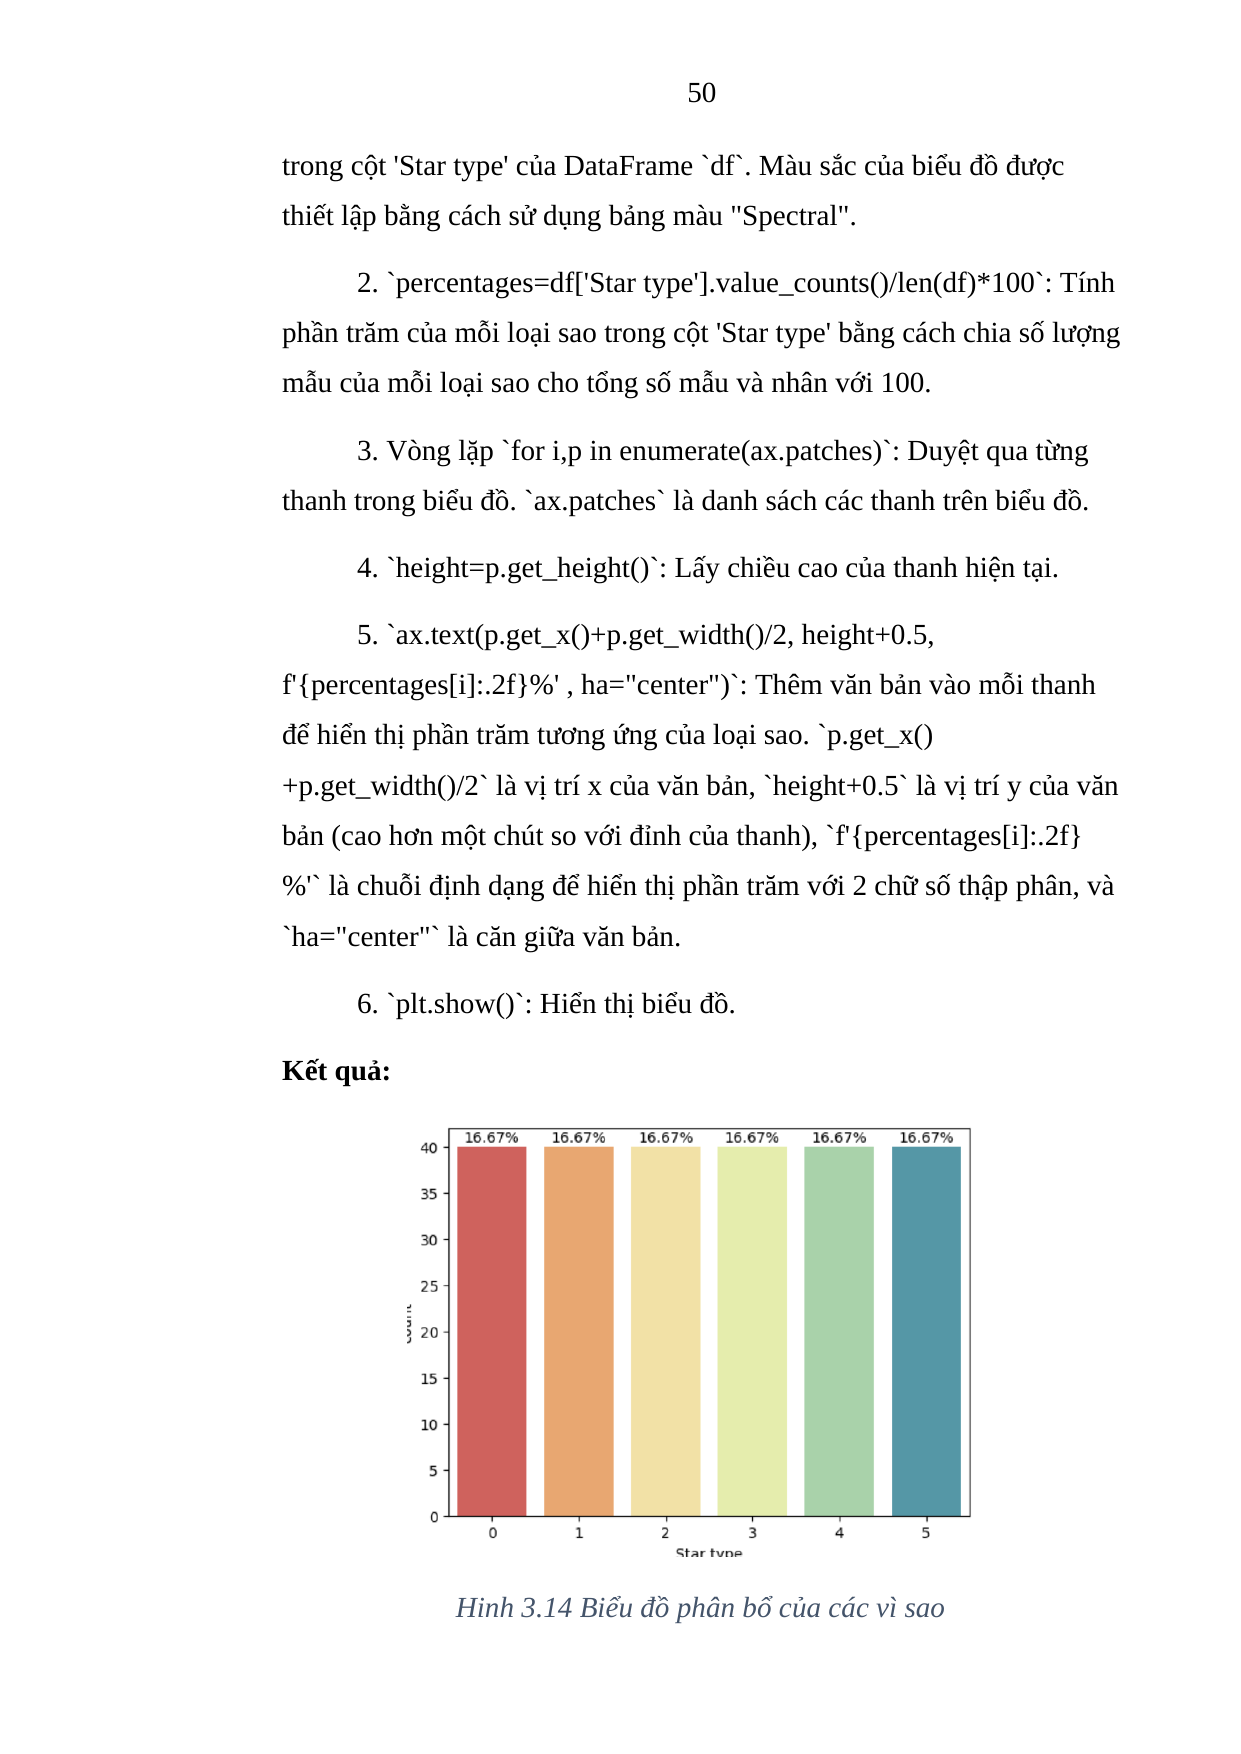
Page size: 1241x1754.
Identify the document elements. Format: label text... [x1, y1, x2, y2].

text 5. `ax.text(p.get_x()+p.get_width()/2, height+0.5, f'{percentages[i]:.2f}%' , ha="center")`: Thêm văn bản vào mỗi thanh để hiển thị phần trăm tương ứng của loại sao. `p.get_x()+p.get_width()/2` là vị trí x của văn bản, `height+0.5` là vị trí y của văn bản (cao hơn một chút so với đỉnh của thanh), `f'{percentages[i]:.2f}%'` là chuỗi định dạng để hiển thị phần trăm với 2 chữ số thập phân, và `ha="center"` là căn giữa văn bản. [282, 617, 1121, 952]
text 2. `percentages=df['Star type'].value_counts()/len(df)*100`: Tính phần trăm của mỗi loại sao trong cột 'Star type' bằng cách chia số lượng mẫu của mỗi loại sao cho tổng số mẫu và nhân với 100. [282, 265, 1121, 399]
text 3. Vòng lặp `for i,p in enumerate(ax.patches)`: Duyệt qua từng thanh trong biểu đồ. `ax.patches` là danh sách các thanh trên biểu đồ. [282, 433, 1121, 516]
text 4. `height=p.get_height()`: Lấy chiều cao của thanh hiện tại. [282, 550, 1121, 583]
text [282, 148, 1121, 232]
text Kết quả: [282, 1053, 1121, 1086]
text 6. `plt.show()`: Hiển thị biểu đồ. [282, 986, 1121, 1019]
picture [407, 1119, 997, 1557]
